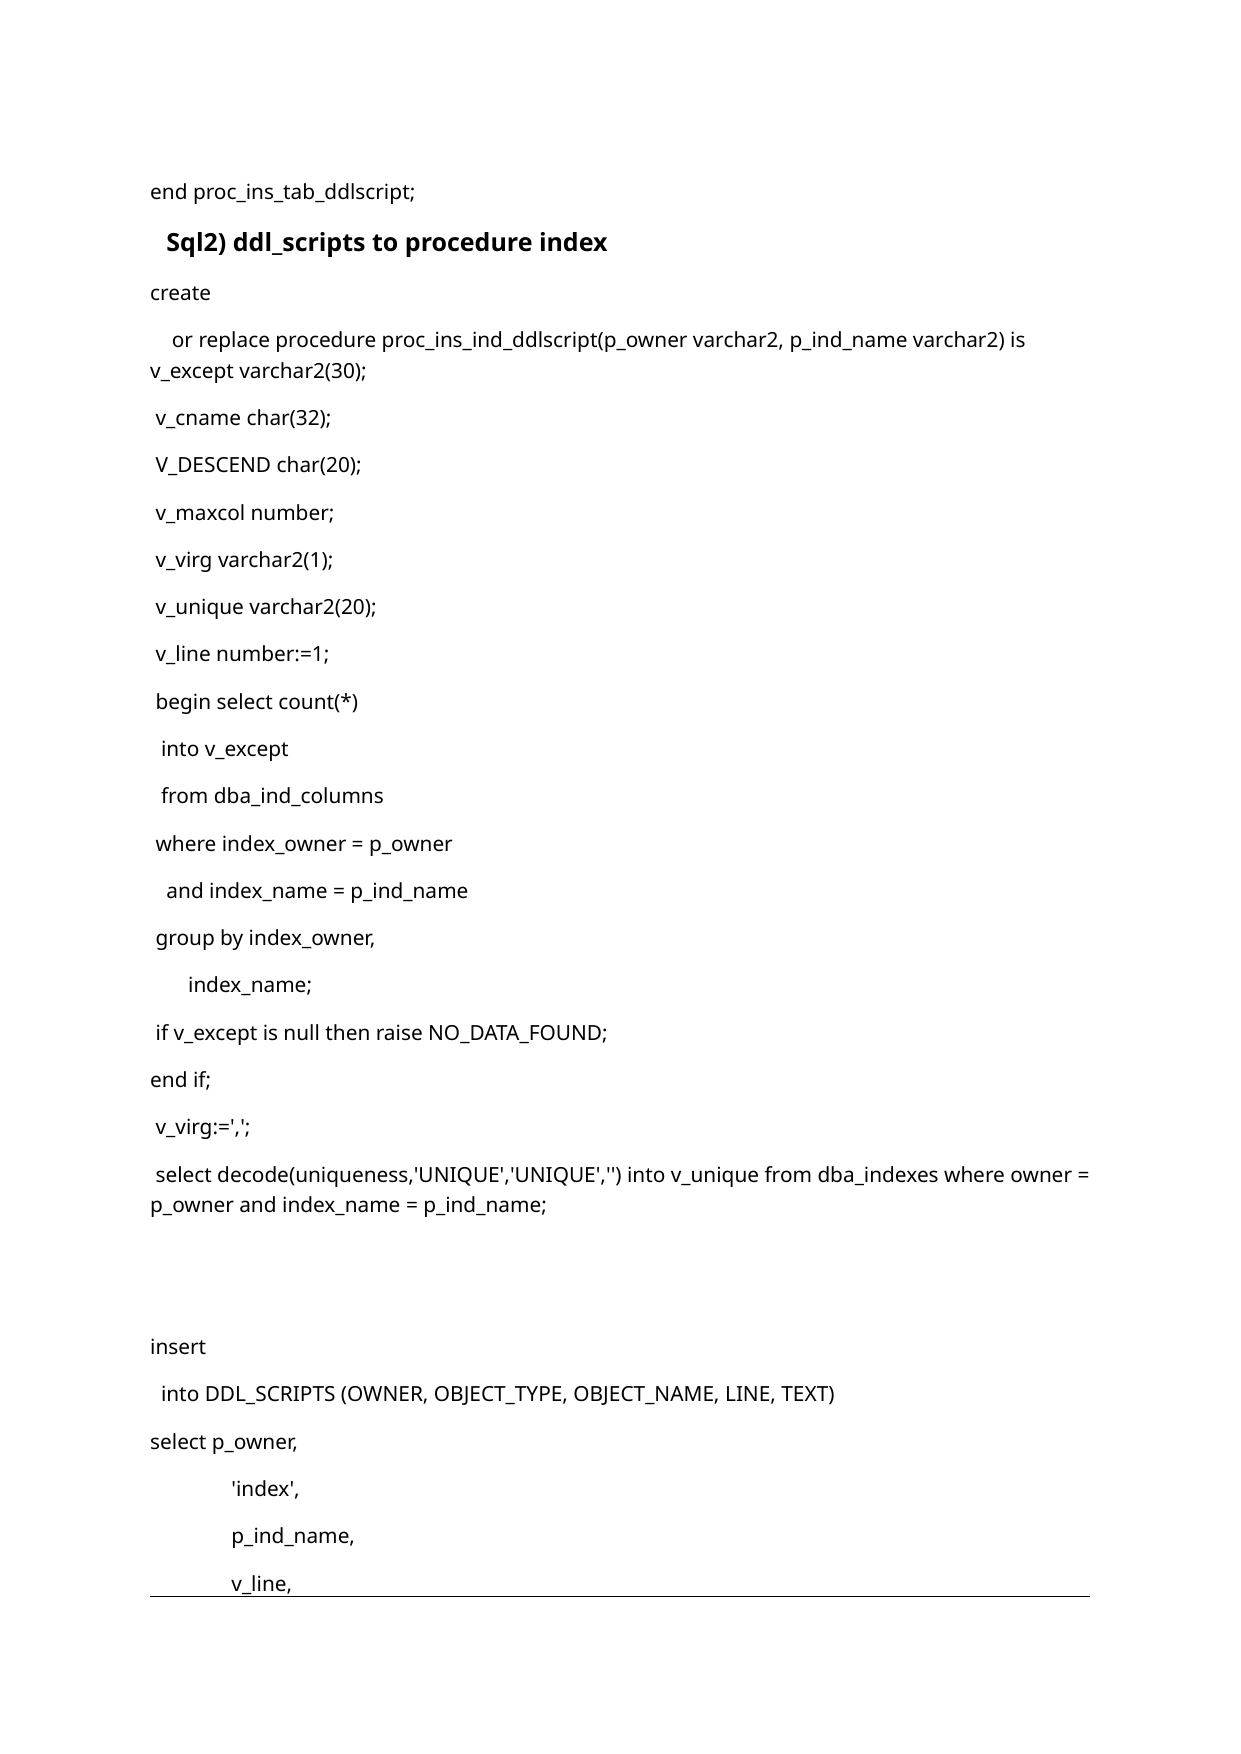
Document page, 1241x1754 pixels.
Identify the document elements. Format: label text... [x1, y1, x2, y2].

text create [150, 278, 1090, 306]
text v_virg varchar2(1); [150, 545, 1090, 573]
text into v_except [150, 734, 1090, 763]
text from dba_ind_columns [150, 781, 1090, 810]
text v_virg:=','; [150, 1112, 1090, 1141]
text if v_except is null then raise NO_DATA_FOUND; [150, 1018, 1090, 1046]
text p_ind_name, [150, 1521, 1090, 1550]
text begin select count(*) [150, 687, 1090, 715]
text end proc_ins_tab_ddlscript; [150, 177, 1090, 206]
text v_line number:=1; [150, 639, 1090, 668]
text v_unique varchar2(20); [150, 592, 1090, 621]
text index_name; [150, 971, 1090, 999]
text group by index_owner, [150, 923, 1090, 952]
text end if; [150, 1065, 1090, 1094]
text V_DESCEND char(20); [150, 450, 1090, 479]
text v_line, [150, 1569, 1090, 1596]
text and index_name = p_ind_name [150, 876, 1090, 904]
text or replace procedure proc_ins_ind_ddlscript(p_owner varchar2, p_ind_name varchar2) is v_except varchar2(30); [150, 325, 1090, 384]
text Sql2) ddl_scripts to procedure index [150, 224, 1090, 258]
text v_cname char(32); [150, 403, 1090, 432]
text select decode(uniqueness,'UNIQUE','UNIQUE','') into v_unique from dba_indexes where owner = p_owner and index_name = p_ind_name; [150, 1160, 1090, 1219]
text where index_owner = p_owner [150, 829, 1090, 857]
text into DDL_SCRIPTS (OWNER, OBJECT_TYPE, OBJECT_NAME, LINE, TEXT) [150, 1379, 1090, 1408]
text select p_owner, [150, 1427, 1090, 1455]
text 'index', [150, 1474, 1090, 1503]
text insert [150, 1332, 1090, 1361]
text v_maxcol number; [150, 498, 1090, 526]
